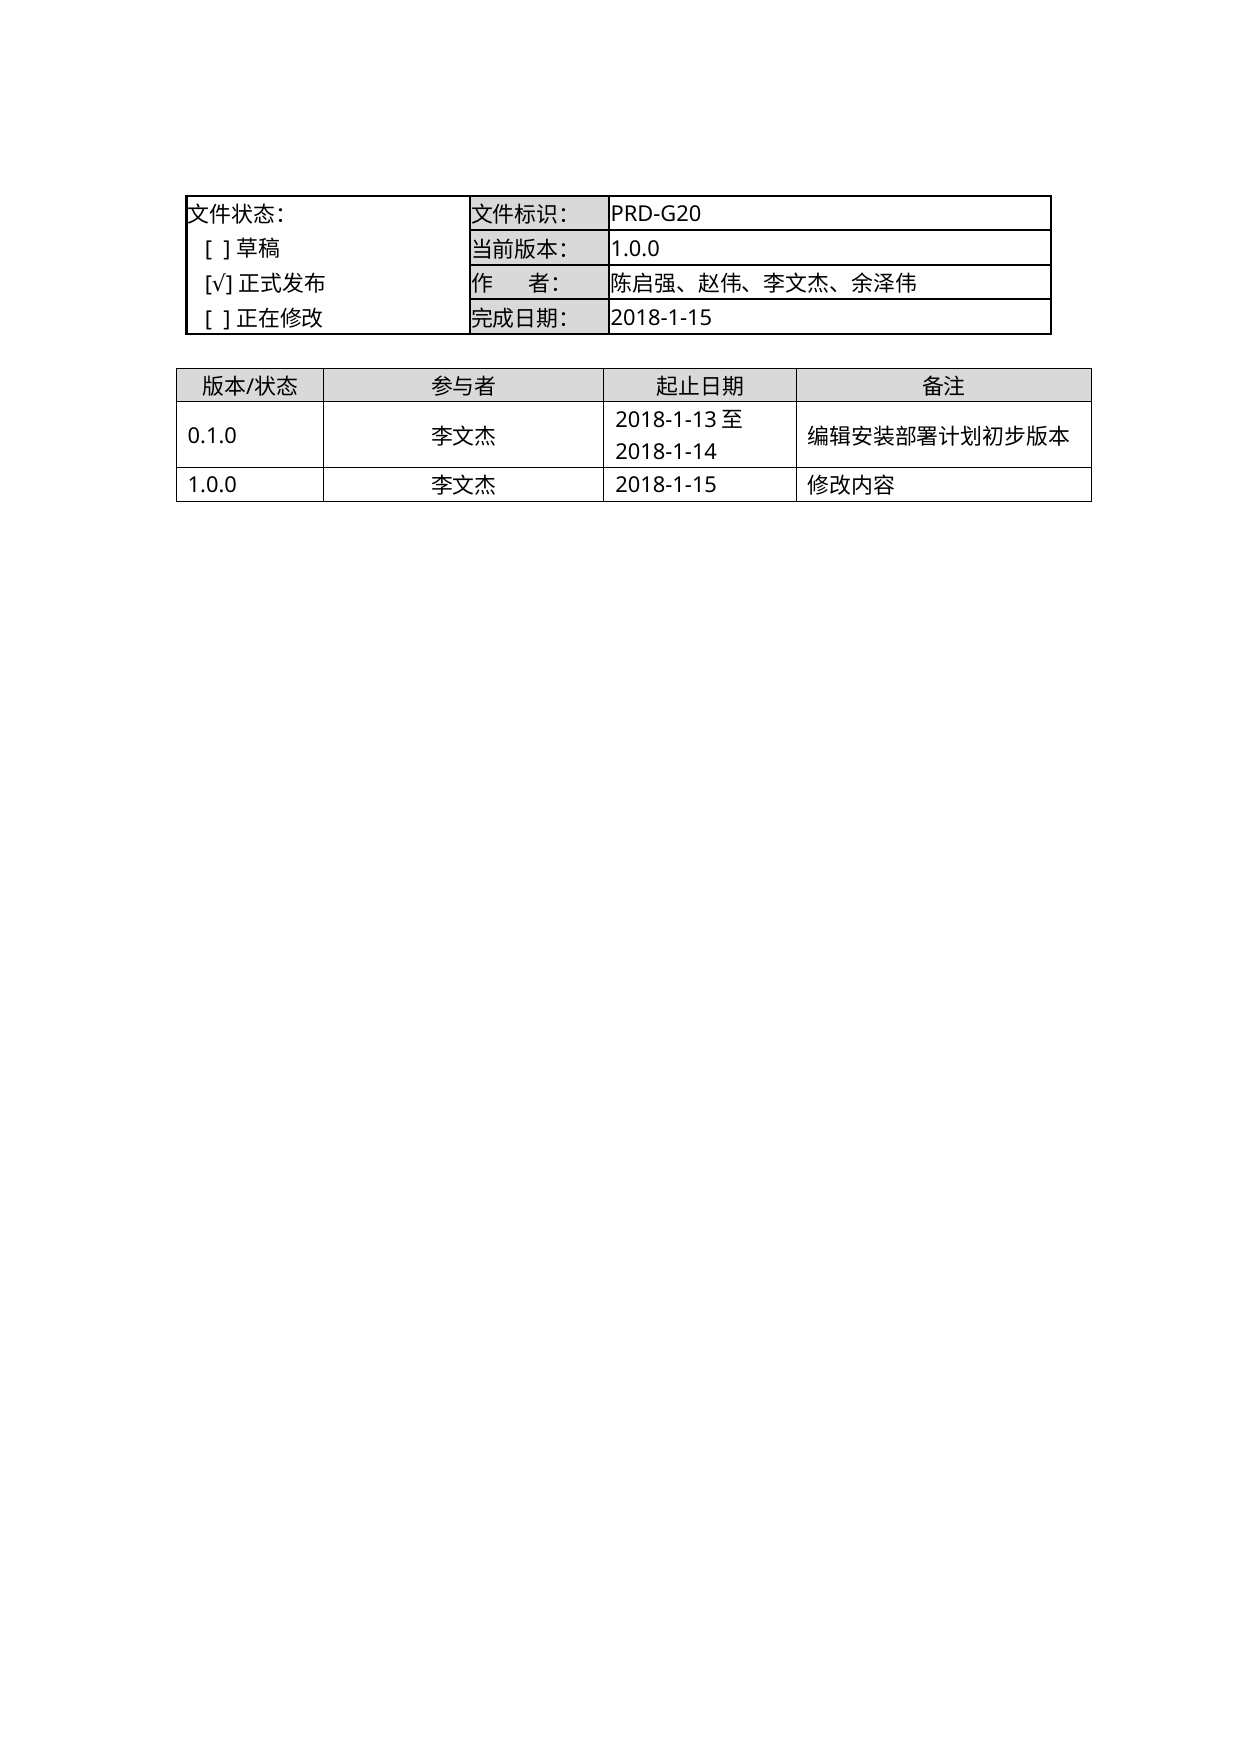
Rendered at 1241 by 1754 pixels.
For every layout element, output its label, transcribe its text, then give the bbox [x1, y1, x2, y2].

table_cell 当前版本： [471, 231, 608, 264]
table_cell 2018-1-15 [610, 300, 1050, 333]
table_header PRD-G20 [610, 197, 1050, 229]
table_header 备注 [797, 369, 1091, 401]
table_cell 编辑安装部署计划初步版本 [797, 402, 1091, 467]
table_header 版本/状态 [177, 369, 323, 401]
table_cell 修改内容 [797, 468, 1091, 501]
table_cell 1.0.0 [610, 231, 1050, 264]
table_cell 陈启强、赵伟、李文杰、余泽伟 [610, 266, 1050, 298]
table_header 文件状态： [188, 197, 469, 229]
table_cell 完成日期： [471, 300, 608, 333]
table_cell 李文杰 [324, 402, 603, 467]
table_cell [√] 正式发布 [188, 264, 469, 298]
table_header 参与者 [324, 369, 603, 401]
table_cell 0.1.0 [177, 402, 323, 467]
table_cell 者： [522, 266, 608, 298]
table_cell [ ] 草稿 [188, 229, 469, 264]
table_cell 1.0.0 [177, 468, 323, 501]
table_cell [ ] 正在修改 [188, 298, 469, 333]
table_cell 作 [471, 266, 522, 298]
table_cell 李文杰 [324, 468, 603, 501]
table_header 起止日期 [604, 369, 796, 401]
table_header 文件标识： [471, 197, 608, 229]
table_cell 2018-1-13至 2018-1-14 [604, 402, 796, 467]
table_cell 2018-1-15 [604, 468, 796, 501]
